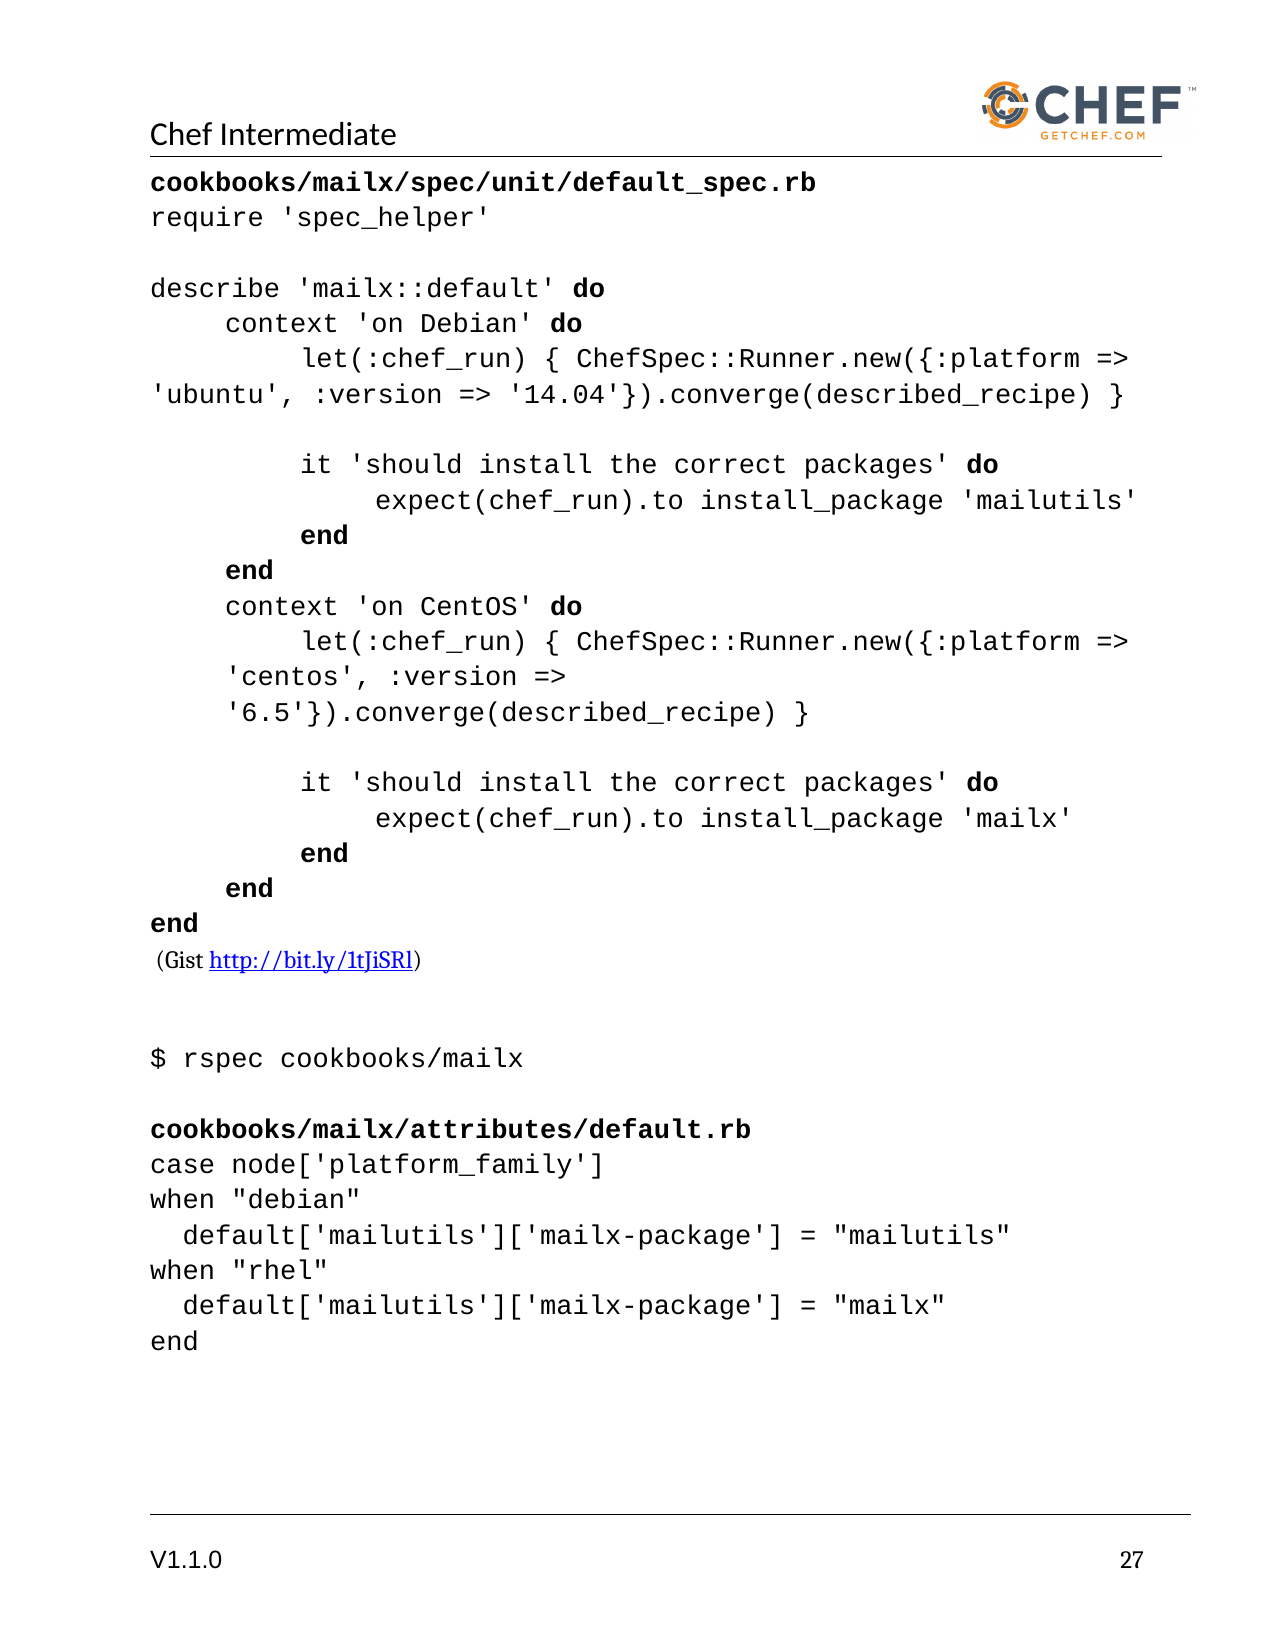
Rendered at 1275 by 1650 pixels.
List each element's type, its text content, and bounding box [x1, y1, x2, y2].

text cookbooks/mailx/spec/unit/default_spec.rb [150, 169, 1162, 199]
text case node['platform_family'] [150, 1151, 1275, 1182]
text end [150, 557, 1162, 588]
text end [150, 1327, 1275, 1358]
text expect(chef_run).to install_package 'mailutils' [150, 487, 1162, 517]
text end [150, 875, 1162, 906]
picture [977, 75, 1200, 146]
text end [150, 910, 1162, 941]
text cookbooks/mailx/attributes/default.rb [150, 1116, 1162, 1146]
text when "debian" [150, 1186, 1275, 1217]
text default['mailutils']['mailx-package'] = "mailutils" [150, 1222, 1275, 1252]
text default['mailutils']['mailx-package'] = "mailx" [150, 1292, 1275, 1323]
text $ rspec cookbooks/mailx [150, 1045, 1162, 1076]
text when "rhel" [150, 1257, 1275, 1288]
text expect(chef_run).to install_package 'mailx' [150, 804, 1162, 835]
text context 'on CentOS' do [150, 592, 1162, 623]
text let(:chef_run) { ChefSpec::Runner.new({:platform => 'centos', :version => '6.5'}).converge(described_recipe) } [225, 628, 1162, 729]
text let(:chef_run) { ChefSpec::Runner.new({:platform => 'ubuntu', :version => '14.04'}).converge(described_recipe) } [150, 345, 1162, 411]
text describe 'mailx::default' do [150, 275, 1162, 305]
text (Gist http://bit.ly/1tJiSRl) [150, 946, 1162, 974]
text context 'on Debian' do [150, 310, 1162, 341]
text it 'should install the correct packages' do [150, 769, 1162, 800]
text end [150, 840, 1162, 870]
text require 'spec_helper' [150, 204, 1162, 235]
text end [150, 522, 1162, 553]
text it 'should install the correct packages' do [150, 451, 1162, 482]
